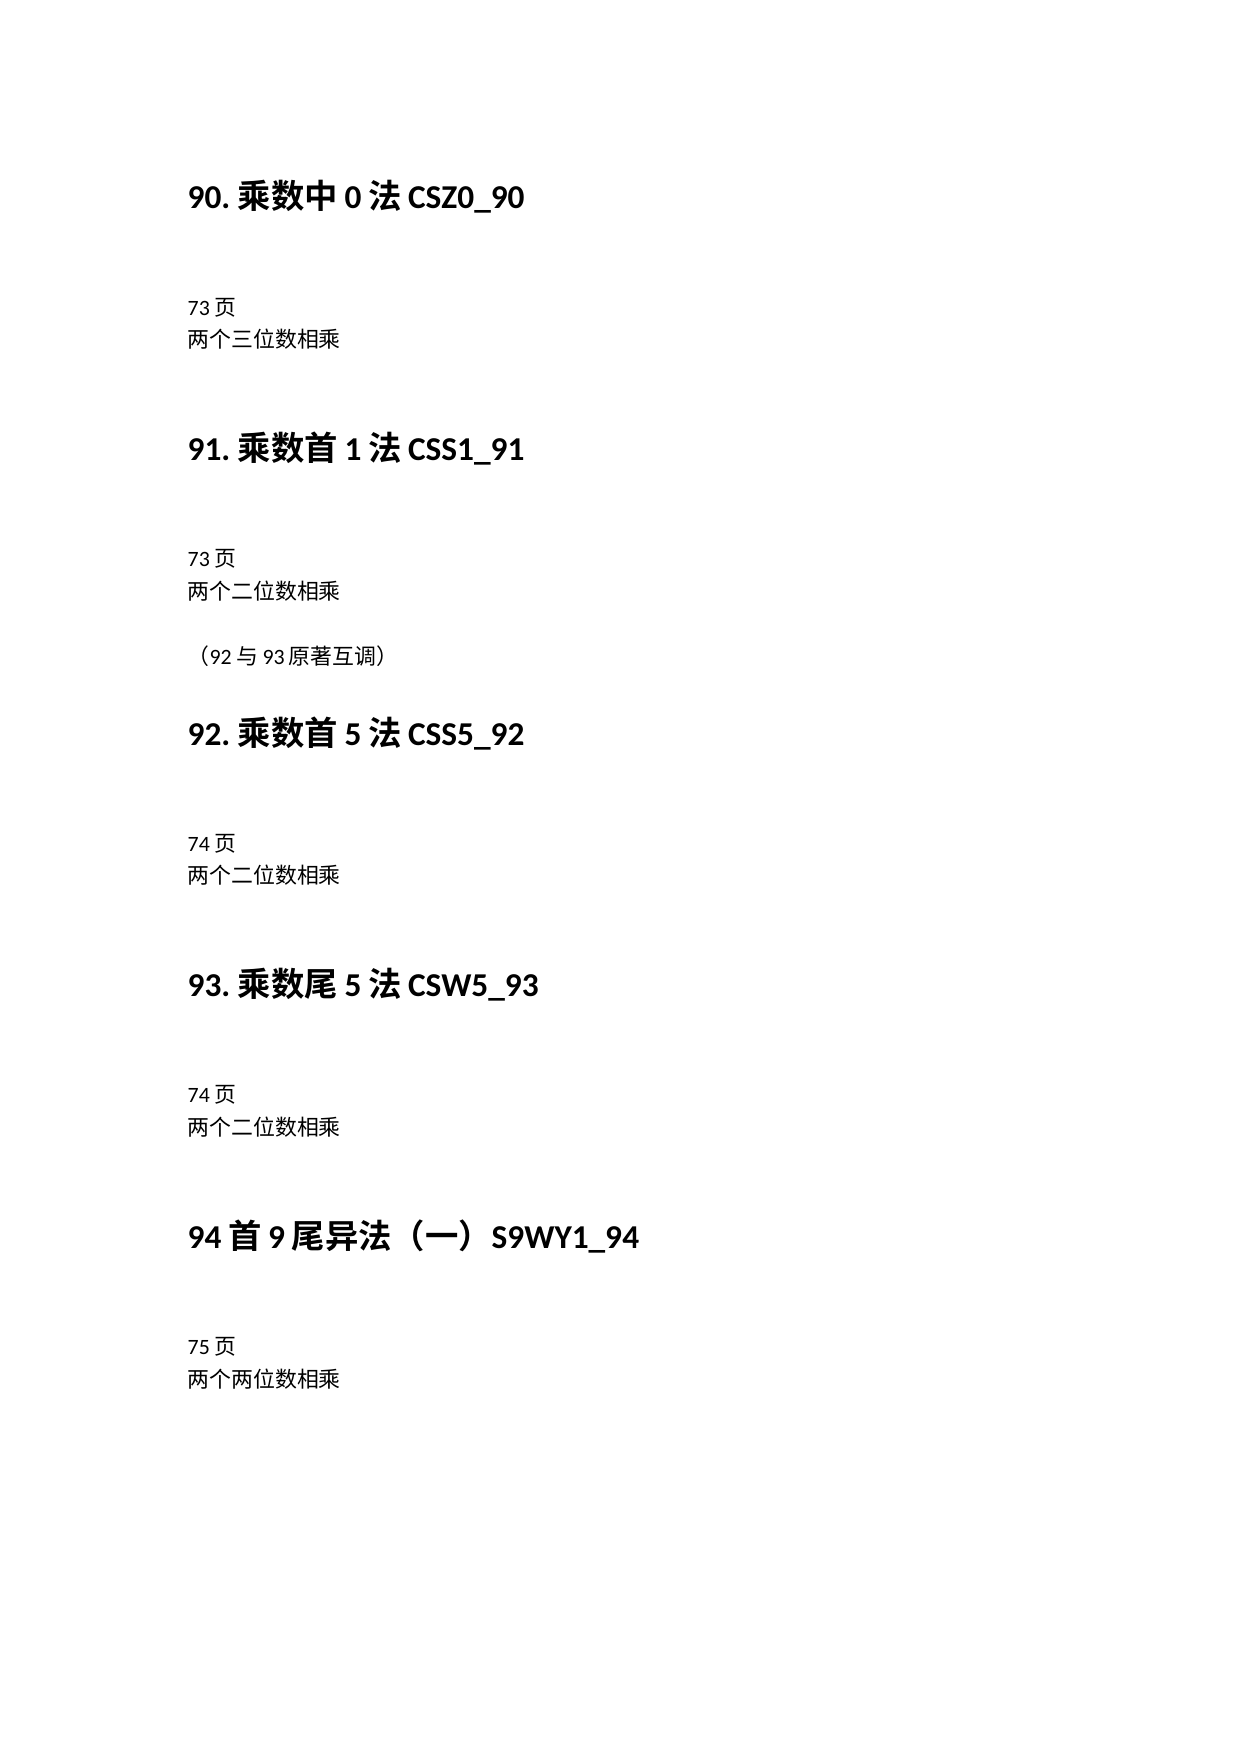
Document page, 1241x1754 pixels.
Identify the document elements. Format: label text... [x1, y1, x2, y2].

text 两个二位数相乘 [187, 1109, 1053, 1142]
text 73页 [187, 541, 1053, 573]
text 两个两位数相乘 [187, 1361, 1053, 1394]
text 两个二位数相乘 [187, 573, 1053, 606]
text 74页 [187, 825, 1053, 858]
subtitle 94首9尾异法（一）S9WY1_94 [187, 1202, 1053, 1267]
text 73页 [187, 289, 1053, 322]
subtitle 90. 乘数中0法CSZ0_90 [187, 162, 1053, 227]
text （92与93原著互调） [187, 638, 1053, 671]
text 两个三位数相乘 [187, 322, 1053, 354]
subtitle 91. 乘数首1法CSS1_91 [187, 414, 1053, 479]
subtitle 92. 乘数首5法CSS5_92 [187, 698, 1053, 763]
text 两个二位数相乘 [187, 858, 1053, 890]
subtitle 93. 乘数尾5法CSW5_93 [187, 950, 1053, 1015]
text 75页 [187, 1329, 1053, 1361]
text 74页 [187, 1077, 1053, 1109]
